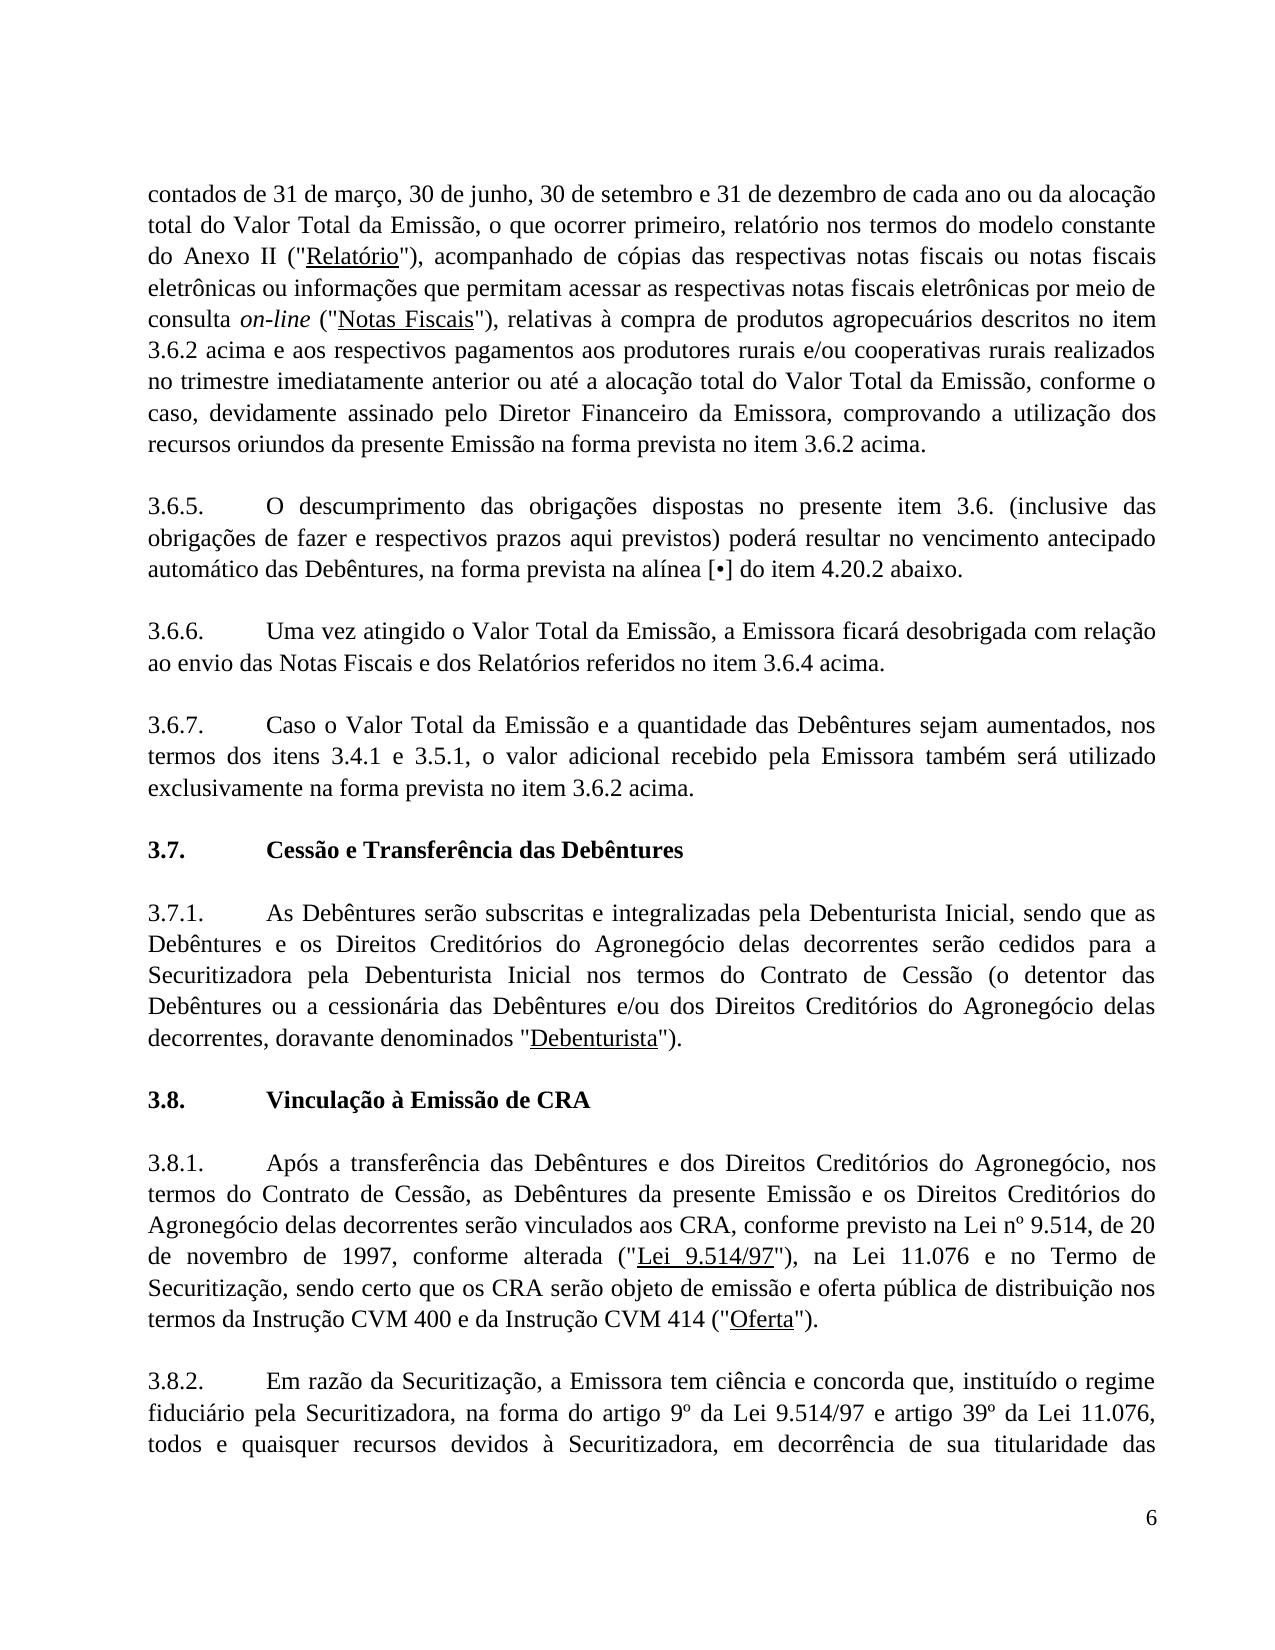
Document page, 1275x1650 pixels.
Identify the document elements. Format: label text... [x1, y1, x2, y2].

text 3.6.7. Caso o Valor Total da Emissão e a quantidade das Debêntures sejam aumentados, nos termos dos itens 3.4.1 e 3.5.1, o valor adicional recebido pela Emissora também será utilizado exclusivamente na forma prevista no item 3.6.2 acima. [148, 708, 1157, 802]
subtitle Cessão e Transferência das Debêntures [148, 833, 1157, 865]
list 3.6.6. Uma vez atingido o Valor Total da Emissão, a Emissora ficará desobrigada com relação ao envio das Notas Fiscais e dos Relatórios referidos no item 3.6.4 acima. [148, 615, 1157, 677]
list 3.6.5. O descumprimento das obrigações dispostas no presente item 3.6. (inclusive das obrigações de fazer e respectivos prazos aqui previstos) poderá resultar no vencimento antecipado automático das Debêntures, na forma prevista na alínea [•] do item 4.20.2 abaixo. [148, 490, 1157, 583]
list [148, 177, 1157, 458]
list As Debêntures serão subscritas e integralizadas pela Debenturista Inicial, sendo que as Debêntures e os Direitos Creditórios do Agronegócio delas decorrentes serão cedidos para a Securitizadora pela Debenturista Inicial nos termos do Contrato de Cessão (o detentor das Debêntures ou a cessionária das Debêntures e/ou dos Direitos Creditórios do Agronegócio delas decorrentes, doravante denominados "Debenturista"). [148, 896, 1157, 1052]
subtitle Vinculação à Emissão de CRA [148, 1083, 1157, 1115]
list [148, 1365, 1157, 1458]
list Após a transferência das Debêntures e dos Direitos Creditórios do Agronegócio, nos termos do Contrato de Cessão, as Debêntures da presente Emissão e os Direitos Creditórios do Agronegócio delas decorrentes serão vinculados aos CRA, conforme previsto na Lei nº 9.514, de 20 de novembro de 1997, conforme alterada ("Lei 9.514/97"), na Lei 11.076 e no Termo de Securitização, sendo certo que os CRA serão objeto de emissão e oferta pública de distribuição nos termos da Instrução CVM 400 e da Instrução CVM 414 ("Oferta"). [148, 1146, 1157, 1333]
